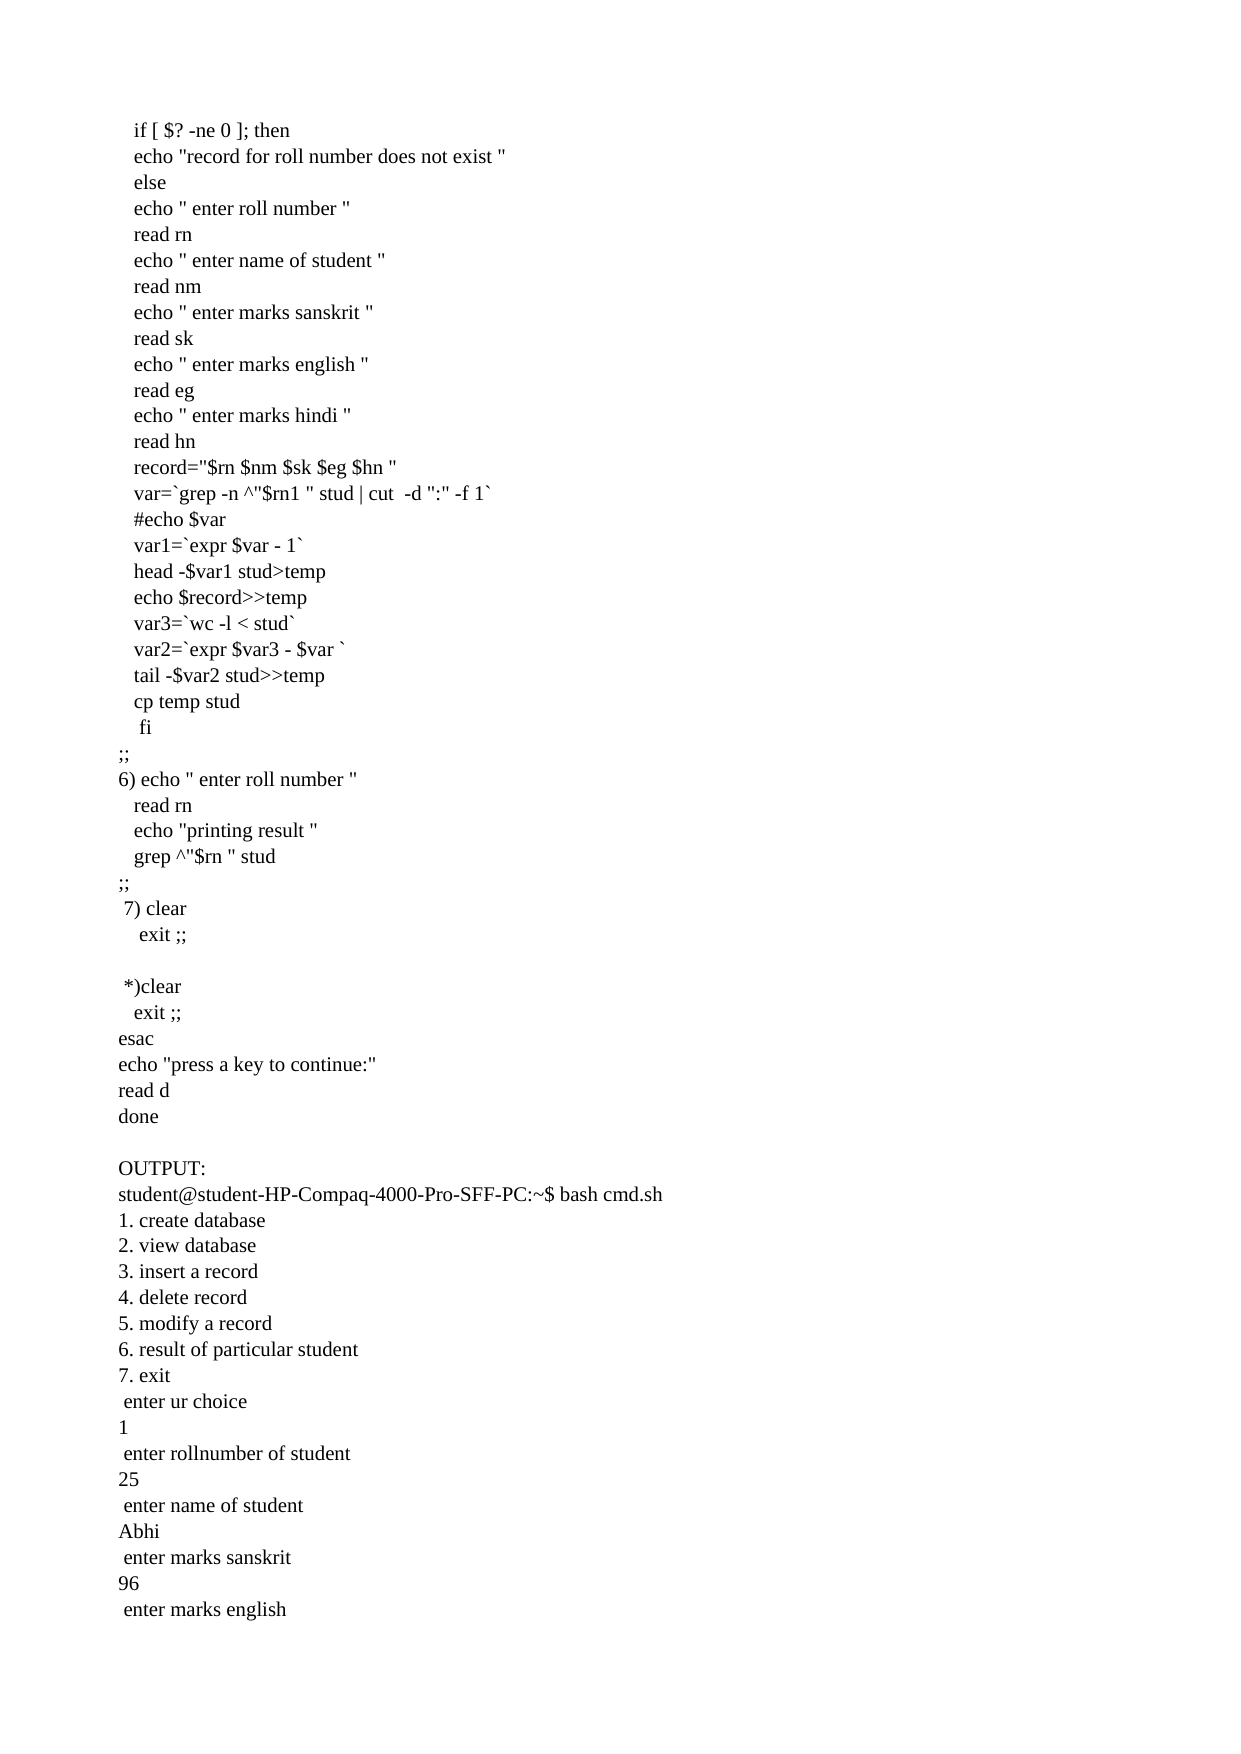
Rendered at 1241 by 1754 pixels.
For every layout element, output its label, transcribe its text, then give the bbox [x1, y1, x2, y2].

text 96 [118, 1571, 1122, 1595]
text read rn [118, 222, 1122, 246]
text echo $record>>temp [118, 585, 1122, 609]
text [118, 144, 1122, 168]
text 1. create database [118, 1207, 1122, 1232]
text 3. insert a record [118, 1259, 1122, 1283]
text 1 [118, 1415, 1122, 1439]
text echo "press a key to continue:" [118, 1052, 1122, 1076]
text echo " enter marks sanskrit " [118, 300, 1122, 324]
text fi [118, 715, 1122, 739]
text read eg [118, 377, 1122, 402]
text exit ;; [118, 922, 1122, 946]
text enter ur choice [118, 1389, 1122, 1413]
text enter marks sanskrit [118, 1545, 1122, 1569]
text read hn [118, 429, 1122, 453]
text var2=`expr $var3 - $var ` [118, 637, 1122, 661]
text var1=`expr $var - 1` [118, 533, 1122, 557]
text head -$var1 stud>temp [118, 559, 1122, 583]
text read sk [118, 326, 1122, 350]
text enter rollnumber of student [118, 1441, 1122, 1465]
text *)clear [118, 974, 1122, 998]
text 4. delete record [118, 1285, 1122, 1309]
text 6) echo " enter roll number " [118, 767, 1122, 791]
text 7) clear [118, 896, 1122, 920]
text if [ $? -ne 0 ]; then [118, 118, 1122, 142]
text 25 [118, 1467, 1122, 1491]
text esac [118, 1026, 1122, 1050]
text 2. view database [118, 1233, 1122, 1257]
text #echo $var [118, 507, 1122, 531]
text enter marks english [118, 1597, 1122, 1621]
text var=`grep -n ^"$rn1 " stud | cut -d ":" -f 1` [118, 481, 1122, 505]
text ;; [118, 870, 1122, 894]
text Abhi [118, 1519, 1122, 1543]
text done [118, 1104, 1122, 1128]
text 7. exit [118, 1363, 1122, 1387]
text echo " enter marks hindi " [118, 403, 1122, 427]
text echo " enter marks english " [118, 352, 1122, 376]
text enter name of student [118, 1493, 1122, 1517]
text cp temp stud [118, 689, 1122, 713]
text 5. modify a record [118, 1311, 1122, 1335]
text read nm [118, 274, 1122, 298]
text else [118, 170, 1122, 194]
text exit ;; [118, 1000, 1122, 1024]
text 6. result of particular student [118, 1337, 1122, 1361]
text var3=`wc -l < stud` [118, 611, 1122, 635]
text echo " enter name of student " [118, 248, 1122, 272]
text student@student-HP-Compaq-4000-Pro-SFF-PC:~$ bash cmd.sh [118, 1182, 1122, 1206]
text read rn [118, 792, 1122, 817]
text tail -$var2 stud>>temp [118, 663, 1122, 687]
text record="$rn $nm $sk $eg $hn " [118, 455, 1122, 479]
text read d [118, 1078, 1122, 1102]
text ;; [118, 741, 1122, 765]
text echo " enter roll number " [118, 196, 1122, 220]
text grep ^"$rn " stud [118, 844, 1122, 868]
text echo "printing result " [118, 818, 1122, 842]
text OUTPUT: [118, 1156, 1122, 1180]
